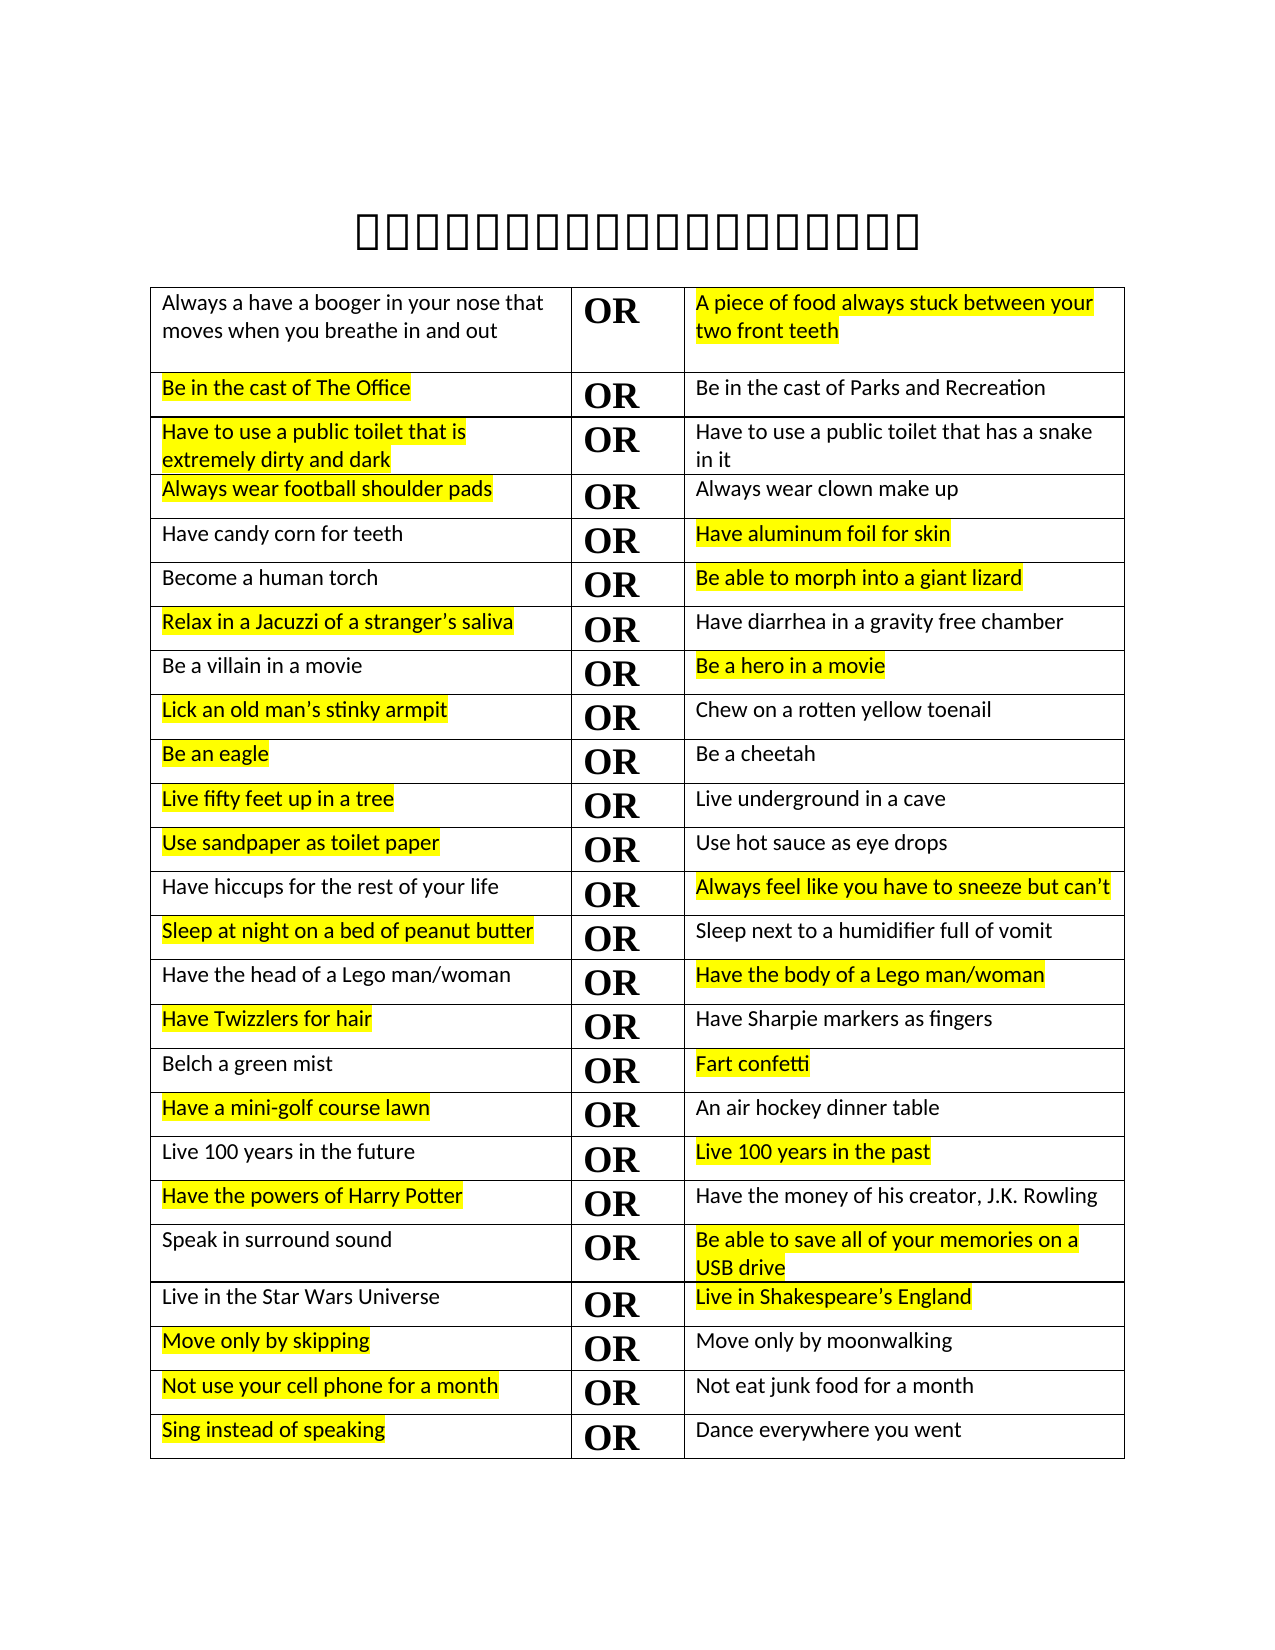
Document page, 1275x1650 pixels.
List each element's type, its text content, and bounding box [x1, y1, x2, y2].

table_cell Have the body of a Lego man/woman [685, 960, 1124, 1003]
table_cell Be in the cast of The Office [151, 373, 571, 416]
table_cell Move only by moonwalking [685, 1327, 1124, 1370]
table_cell OR [572, 563, 684, 606]
table_cell OR [572, 784, 684, 827]
table_cell Have a mini-golf course lawn [151, 1093, 571, 1136]
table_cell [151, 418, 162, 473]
table_cell Be an eagle [151, 740, 571, 783]
table_cell Have Sharpie markers as fingers [685, 1005, 1124, 1048]
table_cell Chew on a rotten yellow toenail [685, 695, 1124, 738]
table_cell OR [572, 418, 684, 473]
table_cell Live 100 years in the past [685, 1137, 1124, 1180]
table_header OR [572, 288, 684, 372]
table_cell Sleep at night on a bed of peanut butter [151, 916, 571, 959]
table_cell Move only by skipping [151, 1327, 571, 1370]
table_cell Live in Shakespeare’s England [685, 1283, 1124, 1326]
table_cell OR [572, 1415, 684, 1458]
table_cell Always wear clown make up [685, 475, 1124, 518]
table_cell Always wear football shoulder pads [151, 475, 571, 518]
table_cell OR [572, 1283, 684, 1326]
table_cell OR [572, 373, 684, 416]
table_cell Have hiccups for the rest of your life [151, 872, 571, 915]
table_cell Fart confetti [685, 1049, 1124, 1092]
table_cell OR [572, 651, 684, 694]
table_cell Be able to morph into a giant lizard [685, 563, 1124, 606]
table_cell Lick an old man’s stinky armpit [151, 695, 571, 738]
table_cell OR [572, 695, 684, 738]
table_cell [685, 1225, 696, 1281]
table_cell An air hockey dinner table [685, 1093, 1124, 1136]
table_cell Be a cheetah [685, 740, 1124, 783]
table_cell Have the money of his creator, J.K. Rowling [685, 1181, 1124, 1224]
table_cell OR [572, 1181, 684, 1224]
table_cell OR [572, 1371, 684, 1414]
table_cell OR [572, 475, 684, 518]
table_cell OR [572, 828, 684, 871]
table_cell Become a human torch [151, 563, 571, 606]
table_cell Have diarrhea in a gravity free chamber [685, 607, 1124, 650]
table_cell Sing instead of speaking [151, 1415, 571, 1458]
table_cell Have aluminum foil for skin [685, 519, 1124, 562]
table_cell Have to use a public toilet that is extremely dirty and dark [391, 418, 571, 473]
table_cell OR [572, 1049, 684, 1092]
table_cell Not use your cell phone for a month [151, 1371, 571, 1414]
table_header Always a have a booger in your nose that moves when you breathe in and out [151, 288, 571, 372]
table_cell Have candy corn for teeth [151, 519, 571, 562]
table_cell Dance everywhere you went [685, 1415, 1124, 1458]
table_cell Use sandpaper as toilet paper [151, 828, 571, 871]
table_cell OR [572, 960, 684, 1003]
table_cell OR [572, 1225, 684, 1281]
table_cell OR [572, 519, 684, 562]
table_cell OR [572, 872, 684, 915]
table_cell Belch a green mist [151, 1049, 571, 1092]
table_cell Be a hero in a movie [685, 651, 1124, 694]
table_cell Have to use a public toilet that has a snake in it [685, 418, 1124, 473]
table_cell Live fifty feet up in a tree [151, 784, 571, 827]
table_cell Be able to save all of your memories on a USB drive [785, 1225, 1124, 1281]
table_cell Relax in a Jacuzzi of a stranger’s saliva [151, 607, 571, 650]
table_header A piece of food always stuck between your two front teeth [685, 288, 1124, 372]
table_cell OR [572, 916, 684, 959]
table_cell Live in the Star Wars Universe [151, 1283, 571, 1326]
table_cell Be in the cast of Parks and Recreation [685, 373, 1124, 416]
table_cell OR [572, 1005, 684, 1048]
table_cell Have the head of a Lego man/woman [151, 960, 571, 1003]
table_cell Have Twizzlers for hair [151, 1005, 571, 1048]
table_cell Always feel like you have to sneeze but can’t [685, 872, 1124, 915]
table_cell Live 100 years in the future [151, 1137, 571, 1180]
table_cell Not eat junk food for a month [685, 1371, 1124, 1414]
table_cell OR [572, 740, 684, 783]
table_cell Speak in surround sound [151, 1225, 571, 1281]
table_cell OR [572, 607, 684, 650]
table_cell OR [572, 1137, 684, 1180]
table_cell Sleep next to a humidifier full of vomit [685, 916, 1124, 959]
table_cell Be a villain in a movie [151, 651, 571, 694]
table_cell Have the powers of Harry Potter [151, 1181, 571, 1224]
table_cell OR [572, 1093, 684, 1136]
table_cell Use hot sauce as eye drops [685, 828, 1124, 871]
text  [150, 197, 1125, 265]
table_cell Live underground in a cave [685, 784, 1124, 827]
table_cell OR [572, 1327, 684, 1370]
